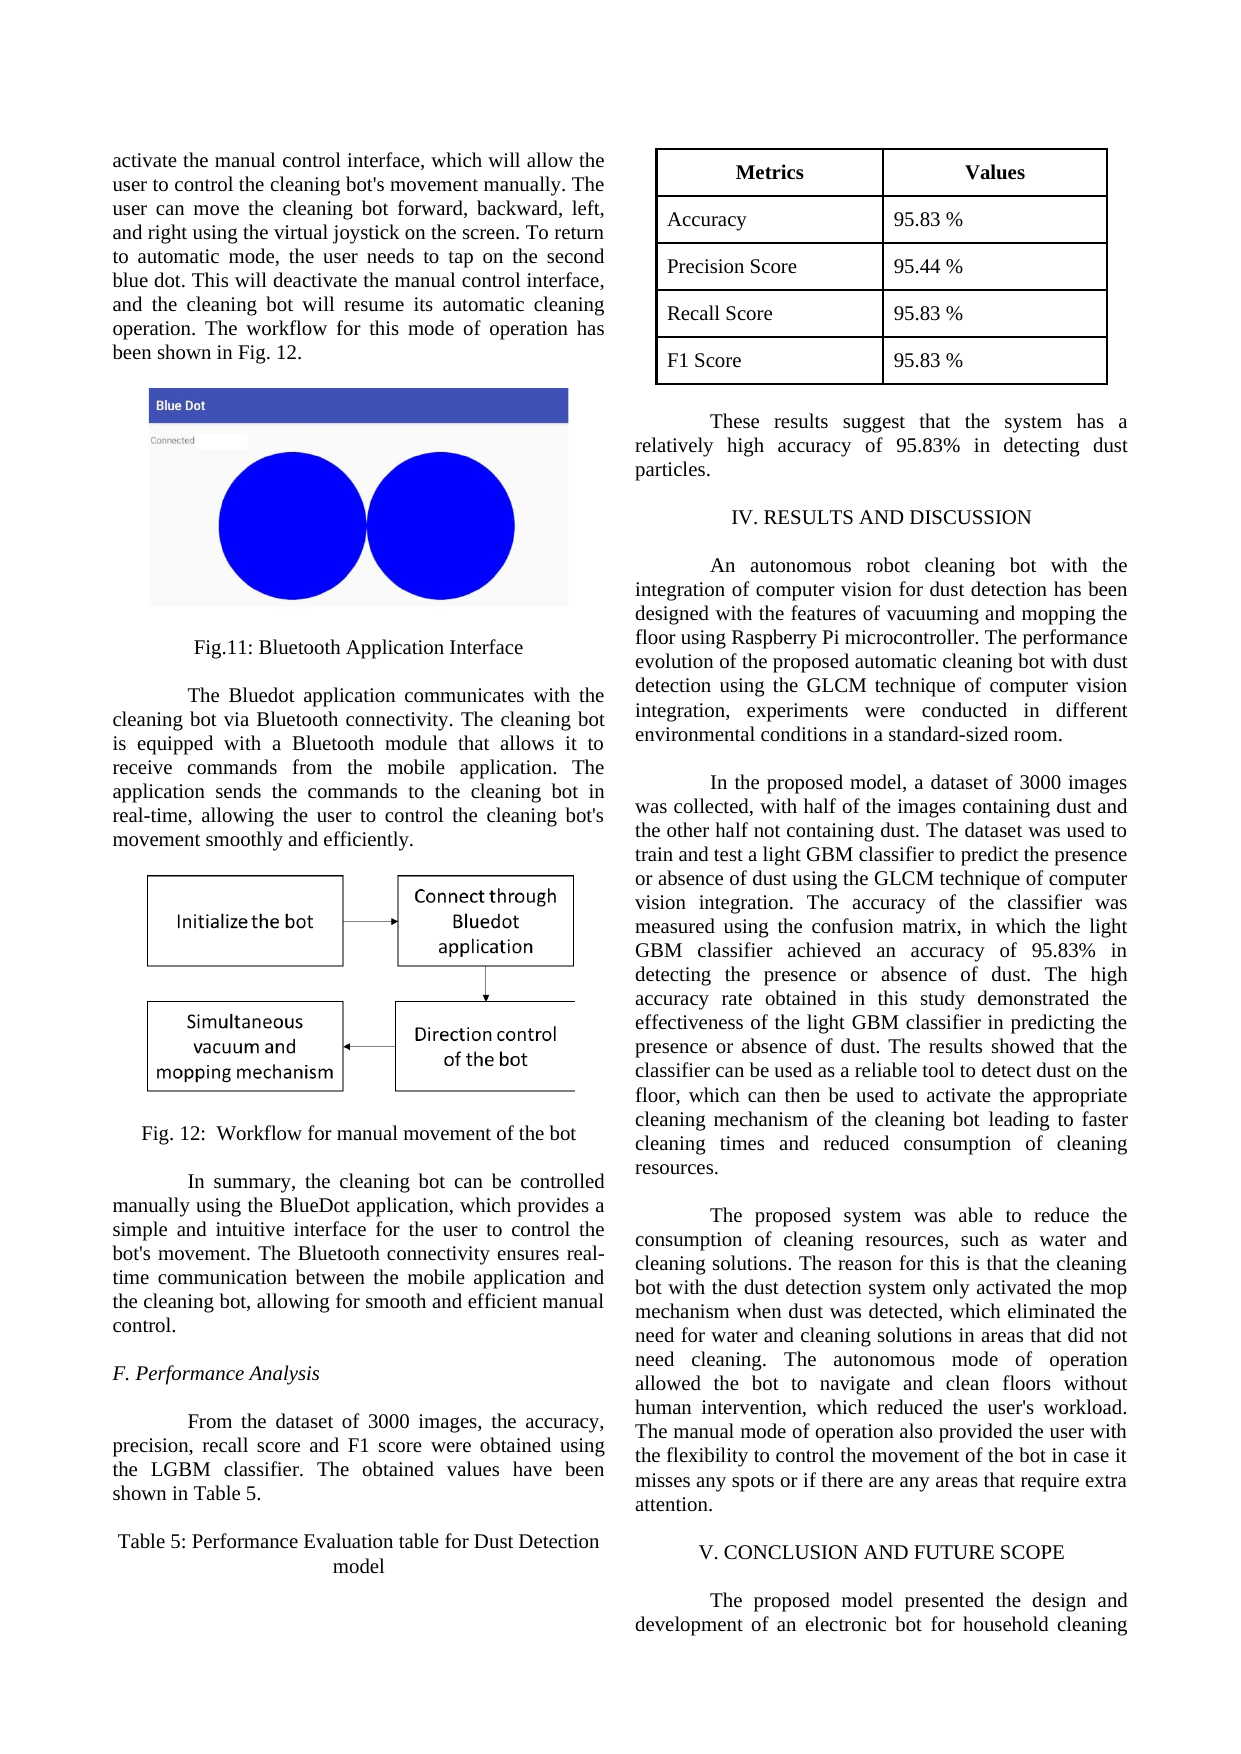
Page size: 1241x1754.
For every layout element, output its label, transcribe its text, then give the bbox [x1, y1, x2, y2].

table_cell 95.83 % [884, 291, 1106, 336]
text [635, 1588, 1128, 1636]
text V. CONCLUSION AND FUTURE SCOPE [635, 1540, 1128, 1564]
table_cell 95.83 % [884, 338, 1106, 383]
text Table 5: Performance Evaluation table for Dust Detection model [112, 1529, 605, 1578]
text An autonomous robot cleaning bot with the integration of computer vision for dust detection has been designed with the features of vacuuming and mopping the floor using Raspberry Pi microcontroller. The performance evolution of the proposed automatic cleaning bot with dust detection using the GLCM technique of computer vision integration, experiments were conducted in different environmental conditions in a standard-sized room. [635, 553, 1128, 746]
text In the proposed model, a dataset of 3000 images was collected, with half of the images containing dust and the other half not containing dust. The dataset was used to train and test a light GBM classifier to predict the presence or absence of dust using the GLCM technique of computer vision integration. The accuracy of the classifier was measured using the confusion matrix, in which the light GBM classifier achieved an accuracy of 95.83% in detecting the presence or absence of dust. The high accuracy rate obtained in this study demonstrated the effectiveness of the light GBM classifier in predicting the presence or absence of dust. The results showed that the classifier can be used as a reliable tool to detect dust on the floor, which can then be used to activate the appropriate cleaning mechanism of the cleaning bot leading to faster cleaning times and reduced consumption of cleaning resources. [635, 770, 1128, 1179]
table_cell 95.44 % [884, 244, 1106, 289]
table_cell Precision Score [658, 244, 882, 289]
table_cell Recall Score [658, 291, 882, 336]
text The proposed system was able to reduce the consumption of cleaning resources, such as water and cleaning solutions. The reason for this is that the cleaning bot with the dust detection system only activated the mop mechanism when dust was detected, which eliminated the need for water and cleaning solutions in areas that did not need cleaning. The autonomous mode of operation allowed the bot to navigate and clean floors without human intervention, which reduced the user's workload. The manual mode of operation also provided the user with the flexibility to control the movement of the bot in case it misses any spots or if there are any areas that require extra attention. [635, 1203, 1128, 1516]
table_cell Accuracy [658, 197, 882, 242]
table_cell F1 Score [658, 338, 882, 383]
picture [148, 388, 569, 635]
text Fig. 12: Workflow for manual movement of the bot [112, 1120, 605, 1144]
text F. Performance Analysis [112, 1361, 605, 1385]
table_header Metrics [658, 150, 882, 195]
table_cell 95.83 % [884, 197, 1106, 242]
text In summary, the cleaning bot can be controlled manually using the BlueDot application, which provides a simple and intuitive interface for the user to control the bot's movement. The Bluetooth connectivity ensures real-time communication between the mobile application and the cleaning bot, allowing for smooth and efficient manual control. [112, 1168, 605, 1337]
text The Bluedot application communicates with the cleaning bot via Bluetooth connectivity. The cleaning bot is equipped with a Bluetooth module that allows it to receive commands from the mobile application. The application sends the commands to the cleaning bot in real-time, allowing the user to control the cleaning bot's movement smoothly and efficiently. [112, 683, 605, 851]
text These results suggest that the system has a relatively high accuracy of 95.83% in detecting dust particles. [635, 409, 1128, 481]
text IV. RESULTS AND DISCUSSION [635, 505, 1128, 529]
text Fig.11: Bluetooth Application Interface [112, 635, 605, 659]
table_header Values [884, 150, 1106, 195]
picture [142, 875, 575, 1097]
text From the dataset of 3000 images, the accuracy, precision, recall score and F1 score were obtained using the LGBM classifier. The obtained values have been shown in Table 5. [112, 1409, 605, 1505]
